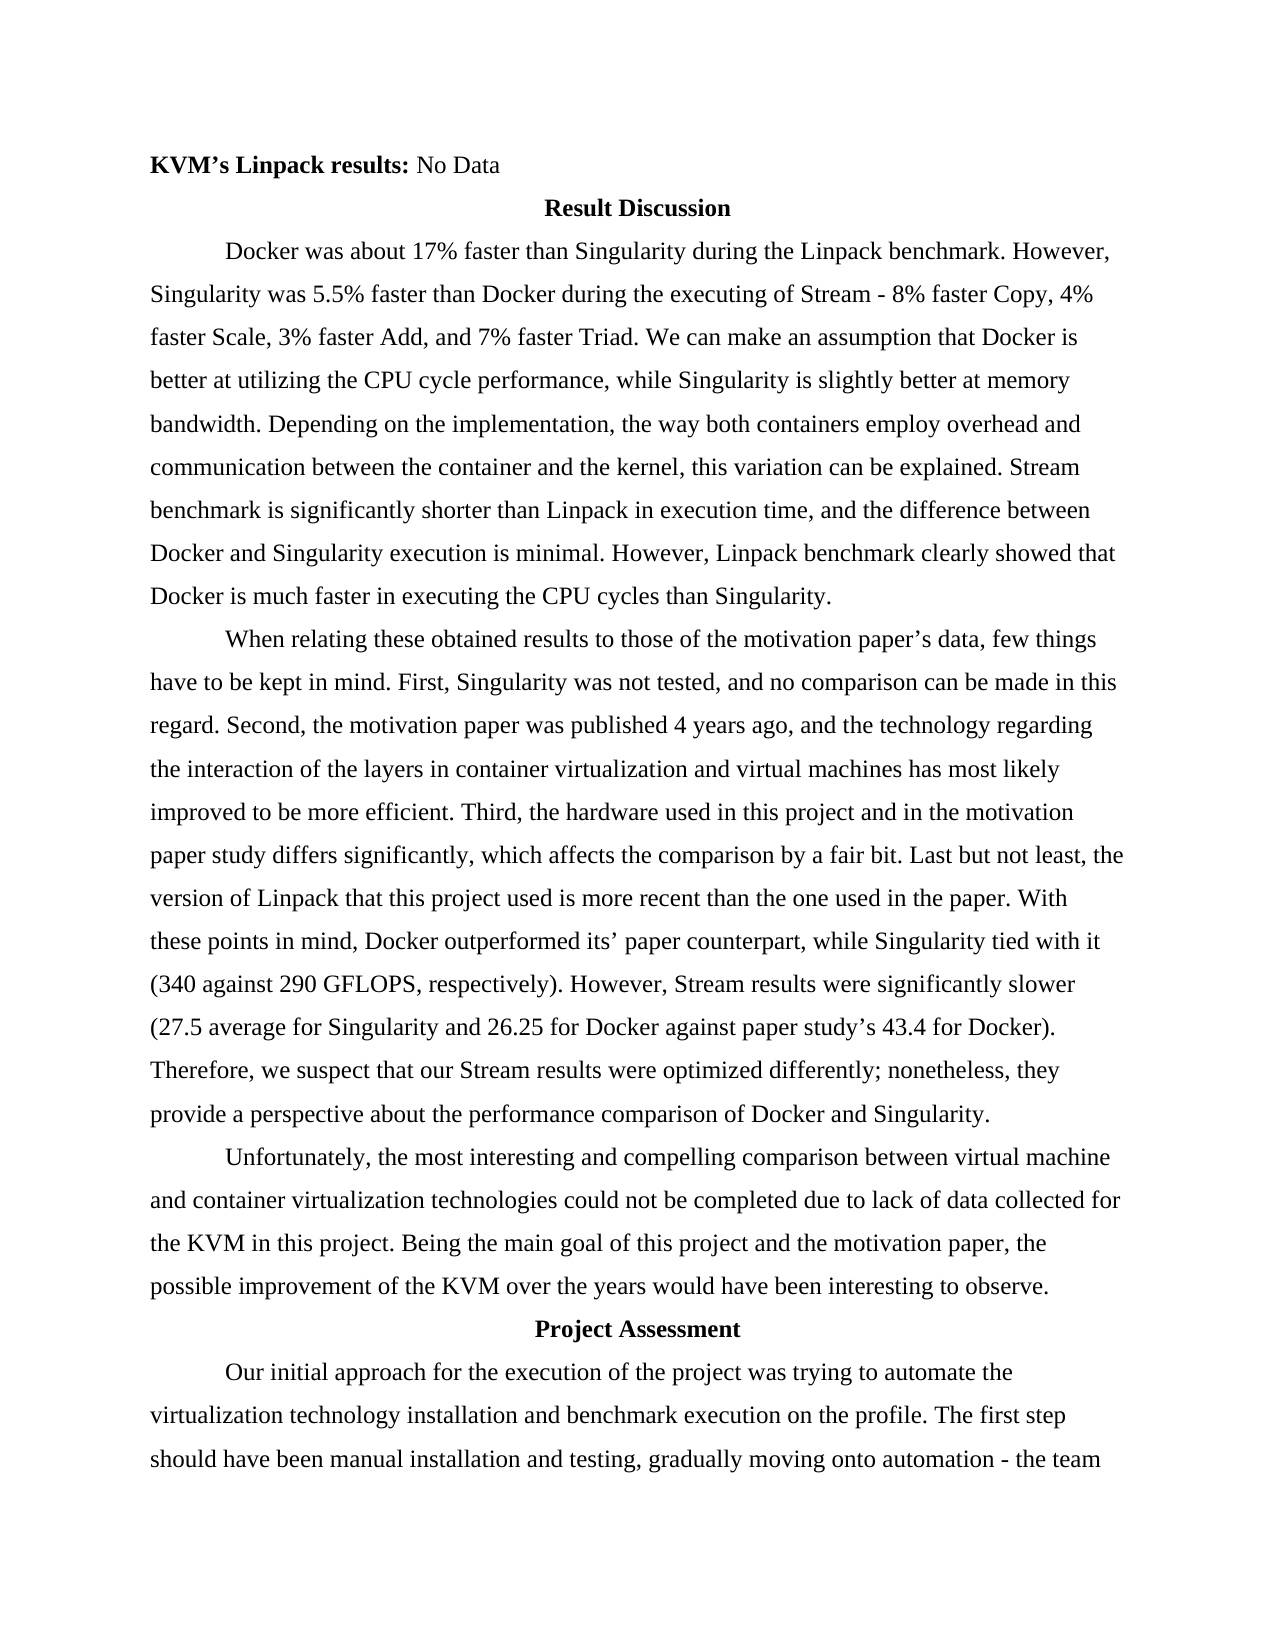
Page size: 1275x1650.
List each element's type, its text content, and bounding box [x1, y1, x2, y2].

text KVM’s Linpack results: No Data [150, 150, 1125, 179]
text Docker was about 17% faster than Singularity during the Linpack benchmark. However, Singularity was 5.5% faster than Docker during the executing of Stream - 8% faster Copy, 4% faster Scale, 3% faster Add, and 7% faster Triad. We can make an assumption that Docker is better at utilizing the CPU cycle performance, while Singularity is slightly better at memory bandwidth. Depending on the implementation, the way both containers employ overhead and communication between the container and the kernel, this variation can be explained. Stream benchmark is significantly shorter than Linpack in execution time, and the difference between Docker and Singularity execution is minimal. However, Linpack benchmark clearly showed that Docker is much faster in executing the CPU cycles than Singularity. [150, 236, 1125, 610]
text When relating these obtained results to those of the motivation paper’s data, few things have to be kept in mind. First, Singularity was not tested, and no comparison can be made in this regard. Second, the motivation paper was published 4 years ago, and the technology regarding the interaction of the layers in container virtualization and virtual machines has most likely improved to be more efficient. Third, the hardware used in this project and in the motivation paper study differs significantly, which affects the comparison by a fair bit. Last but not least, the version of Linpack that this project used is more recent than the one used in the paper. With these points in mind, Docker outperformed its’ paper counterpart, while Singularity tied with it (340 against 290 GFLOPS, respectively). However, Stream results were significantly slower (27.5 average for Singularity and 26.25 for Docker against paper study’s 43.4 for Docker). Therefore, we suspect that our Stream results were optimized differently; nonetheless, they provide a perspective about the performance comparison of Docker and Singularity. [150, 624, 1125, 1127]
text Project Assessment [150, 1314, 1125, 1343]
text Result Discussion [150, 193, 1125, 222]
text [150, 1357, 1125, 1472]
text Unfortunately, the most interesting and compelling comparison between virtual machine and container virtualization technologies could not be completed due to lack of data collected for the KVM in this project. Being the main goal of this project and the motivation paper, the possible improvement of the KVM over the years would have been interesting to observe. [150, 1142, 1125, 1300]
